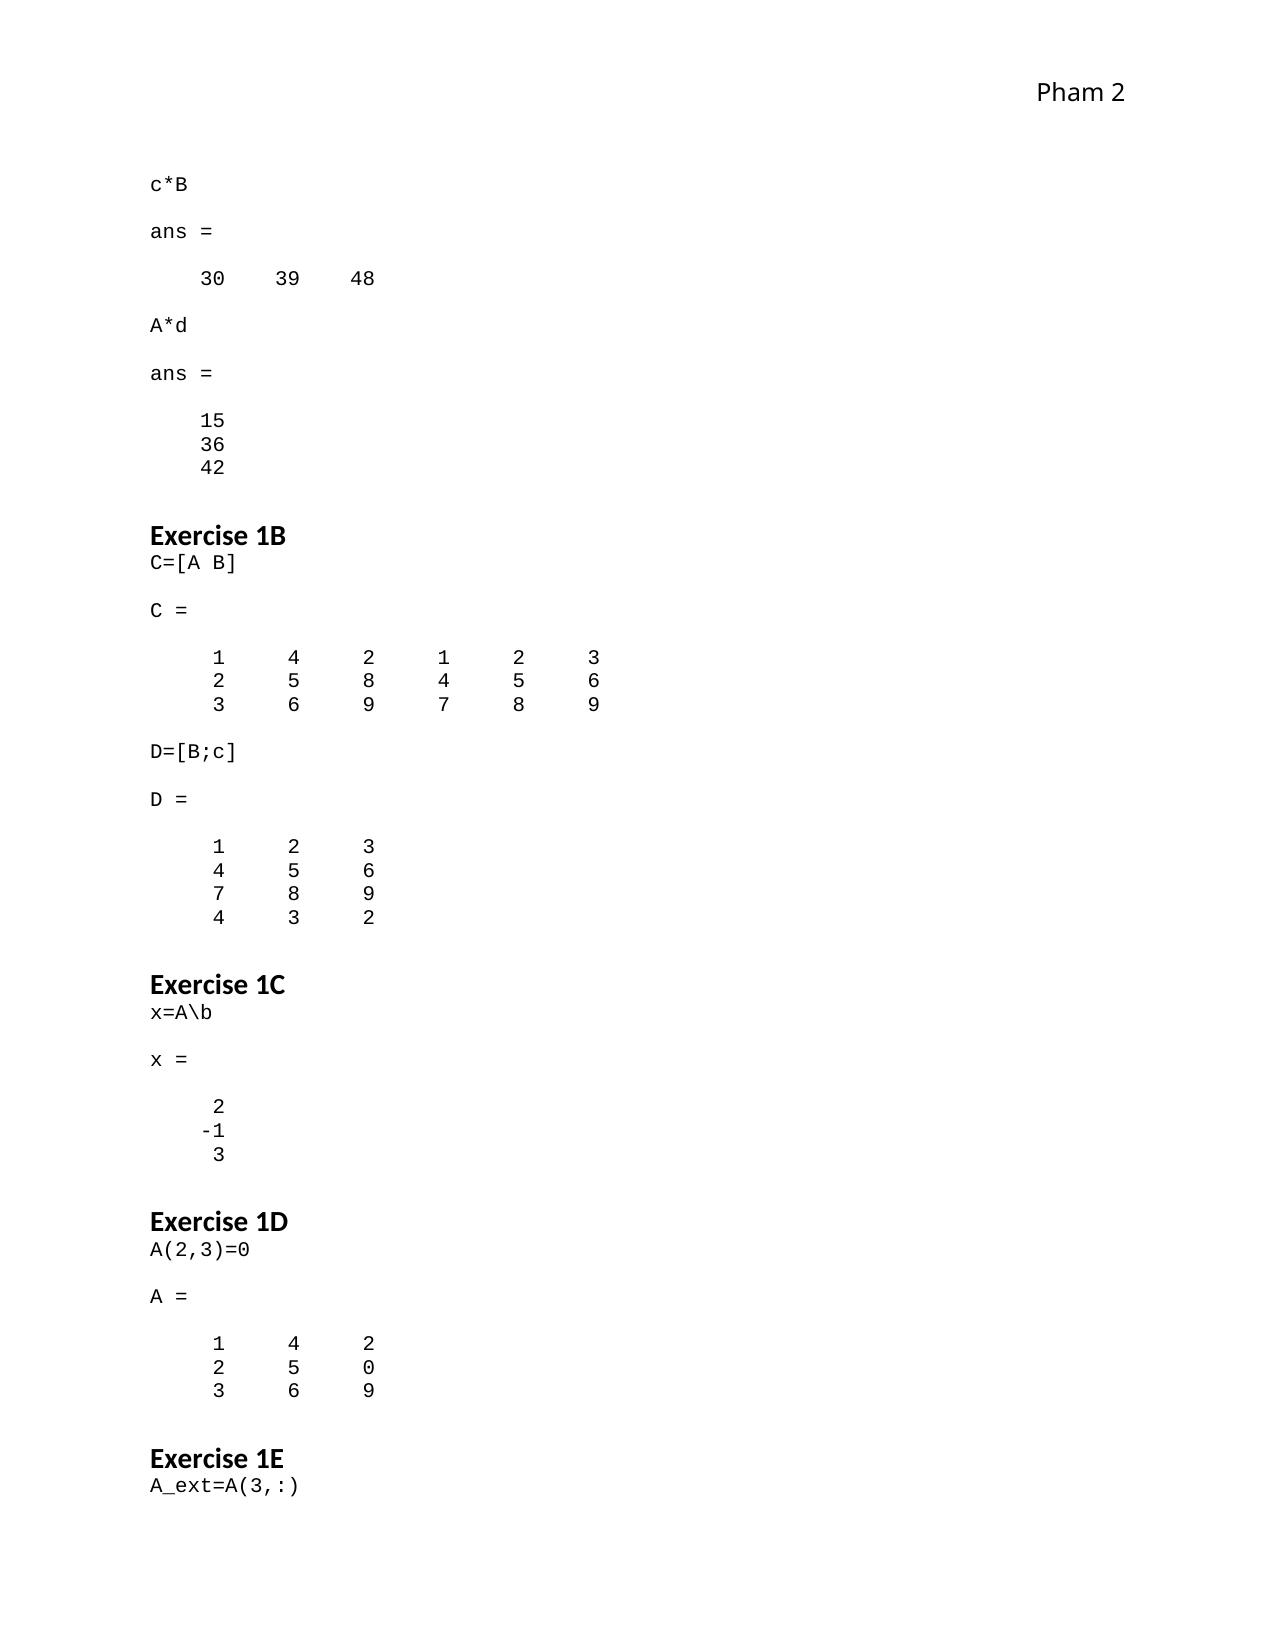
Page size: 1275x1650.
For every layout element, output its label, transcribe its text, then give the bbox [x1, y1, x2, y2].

text 42 [150, 457, 1125, 481]
text C=[A B] [150, 552, 1125, 576]
text 1 4 2 [150, 1333, 1125, 1357]
text Exercise 1C [150, 966, 1125, 1002]
text 1 4 2 1 2 3 [150, 647, 1125, 671]
text Exercise 1E [150, 1440, 1125, 1475]
text 3 6 9 [150, 1381, 1125, 1404]
text 2 5 8 4 5 6 [150, 671, 1125, 694]
text D = [150, 789, 1125, 812]
text 3 [150, 1144, 1125, 1167]
text 4 3 2 [150, 907, 1125, 931]
text 2 5 0 [150, 1357, 1125, 1381]
text -1 [150, 1120, 1125, 1144]
text c*B [150, 174, 1125, 197]
text C = [150, 599, 1125, 623]
text x=A\b [150, 1002, 1125, 1026]
text 2 [150, 1096, 1125, 1120]
text ans = [150, 363, 1125, 386]
text D=[B;c] [150, 741, 1125, 765]
text 36 [150, 434, 1125, 457]
text 1 2 3 [150, 836, 1125, 860]
text Exercise 1B [150, 517, 1125, 552]
text 7 8 9 [150, 883, 1125, 907]
text 3 6 9 7 8 9 [150, 694, 1125, 718]
text x = [150, 1049, 1125, 1073]
text 4 5 6 [150, 860, 1125, 883]
text ans = [150, 221, 1125, 244]
text A_ext=A(3,:) [150, 1475, 1125, 1499]
text A*d [150, 316, 1125, 339]
text A = [150, 1286, 1125, 1309]
text A(2,3)=0 [150, 1239, 1125, 1262]
text 15 [150, 410, 1125, 434]
text Exercise 1D [150, 1203, 1125, 1239]
text 30 39 48 [150, 268, 1125, 292]
